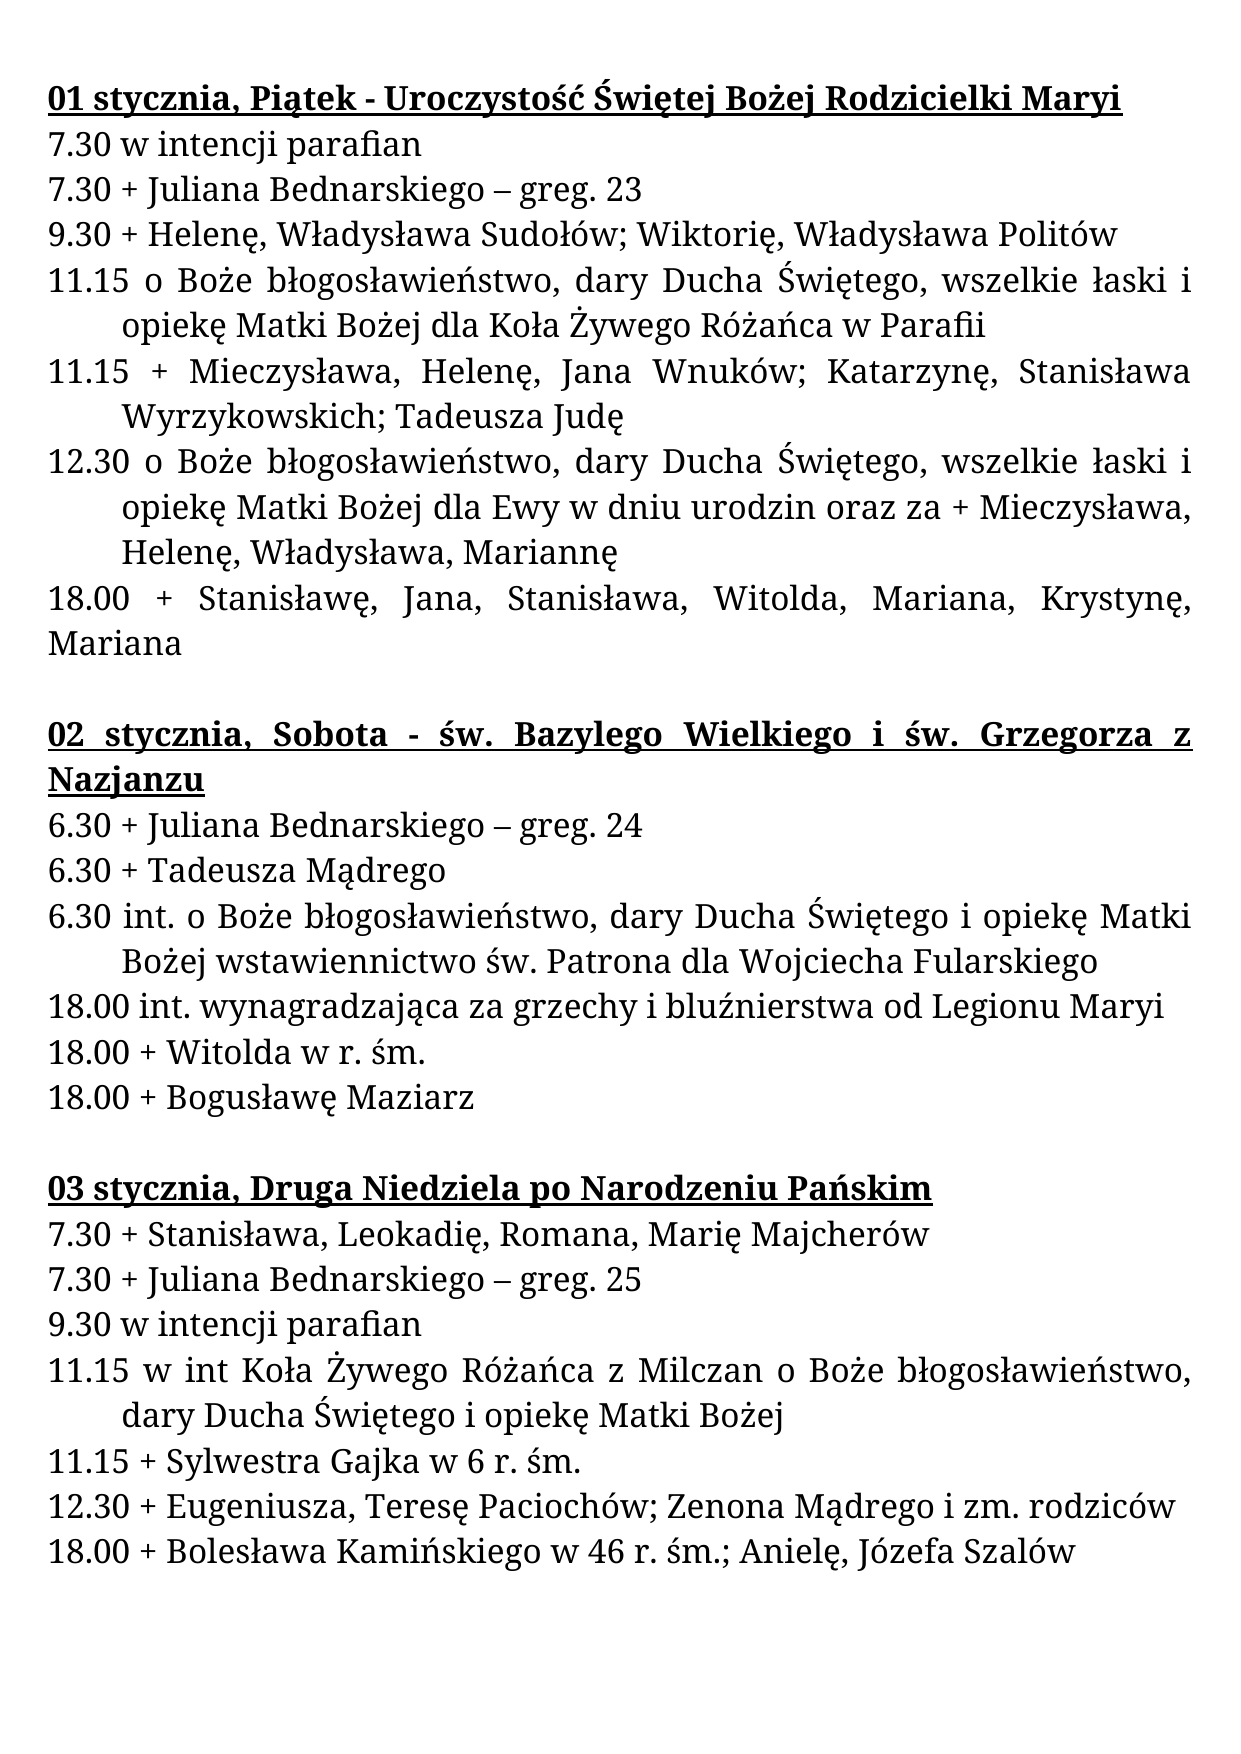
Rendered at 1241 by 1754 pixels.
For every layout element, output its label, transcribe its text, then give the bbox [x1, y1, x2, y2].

text 11.15 w int Koła Żywego Różańca z Milczan o Boże błogosławieństwo, dary Ducha Świętego i opiekę Matki Bożej [47, 1347, 1193, 1437]
text 01 stycznia, Piątek - Uroczystość Świętej Bożej Rodzicielki Maryi [47, 75, 1193, 120]
text 7.30 w intencji parafian [47, 120, 1193, 166]
text 7.30 + Juliana Bednarskiego – greg. 25 [47, 1256, 1193, 1301]
text 18.00 int. wynagradzająca za grzechy i bluźnierstwa od Legionu Maryi [47, 983, 1193, 1029]
text 18.00 + Stanisławę, Jana, Stanisława, Witolda, Mariana, Krystynę, Mariana [47, 574, 1193, 665]
text 18.00 + Bogusławę Maziarz [47, 1074, 1193, 1119]
text 18.00 + Bolesława Kamińskiego w 46 r. śm.; Anielę, Józefa Szalów [47, 1528, 1193, 1574]
text 6.30 int. o Boże błogosławieństwo, dary Ducha Świętego i opiekę Matki Bożej wstawiennictwo św. Patrona dla Wojciecha Fularskiego [47, 892, 1193, 983]
text 18.00 + Witolda w r. śm. [47, 1029, 1193, 1074]
text 6.30 + Juliana Bednarskiego – greg. 24 [47, 802, 1193, 847]
text 12.30 + Eugeniusza, Teresę Paciochów; Zenona Mądrego i zm. rodziców [47, 1483, 1193, 1528]
text 12.30 o Boże błogosławieństwo, dary Ducha Świętego, wszelkie łaski i opiekę Matki Bożej dla Ewy w dniu urodzin oraz za + Mieczysława, Helenę, Władysława, Mariannę [47, 438, 1193, 574]
text 02 stycznia, Sobota - św. Bazylego Wielkiego i św. Grzegorza z Nazjanzu [47, 711, 1193, 749]
text 9.30 w intencji parafian [47, 1301, 1193, 1347]
text 02 stycznia, Sobota - św. Bazylego Wielkiego i św. Grzegorza z Nazjanzu [47, 750, 1193, 802]
text 6.30 + Tadeusza Mądrego [47, 847, 1193, 892]
text 9.30 + Helenę, Władysława Sudołów; Wiktorię, Władysława Politów [47, 211, 1193, 257]
text 11.15 + Mieczysława, Helenę, Jana Wnuków; Katarzynę, Stanisława Wyrzykowskich; Tadeusza Judę [47, 347, 1193, 438]
text 11.15 + Sylwestra Gajka w 6 r. śm. [47, 1437, 1193, 1483]
text 7.30 + Juliana Bednarskiego – greg. 23 [47, 166, 1193, 211]
text 7.30 + Stanisława, Leokadię, Romana, Marię Majcherów [47, 1210, 1193, 1256]
text 03 stycznia, Druga Niedziela po Narodzeniu Pańskim [47, 1165, 1193, 1210]
text 11.15 o Boże błogosławieństwo, dary Ducha Świętego, wszelkie łaski i opiekę Matki Bożej dla Koła Żywego Różańca w Parafii [47, 257, 1193, 347]
